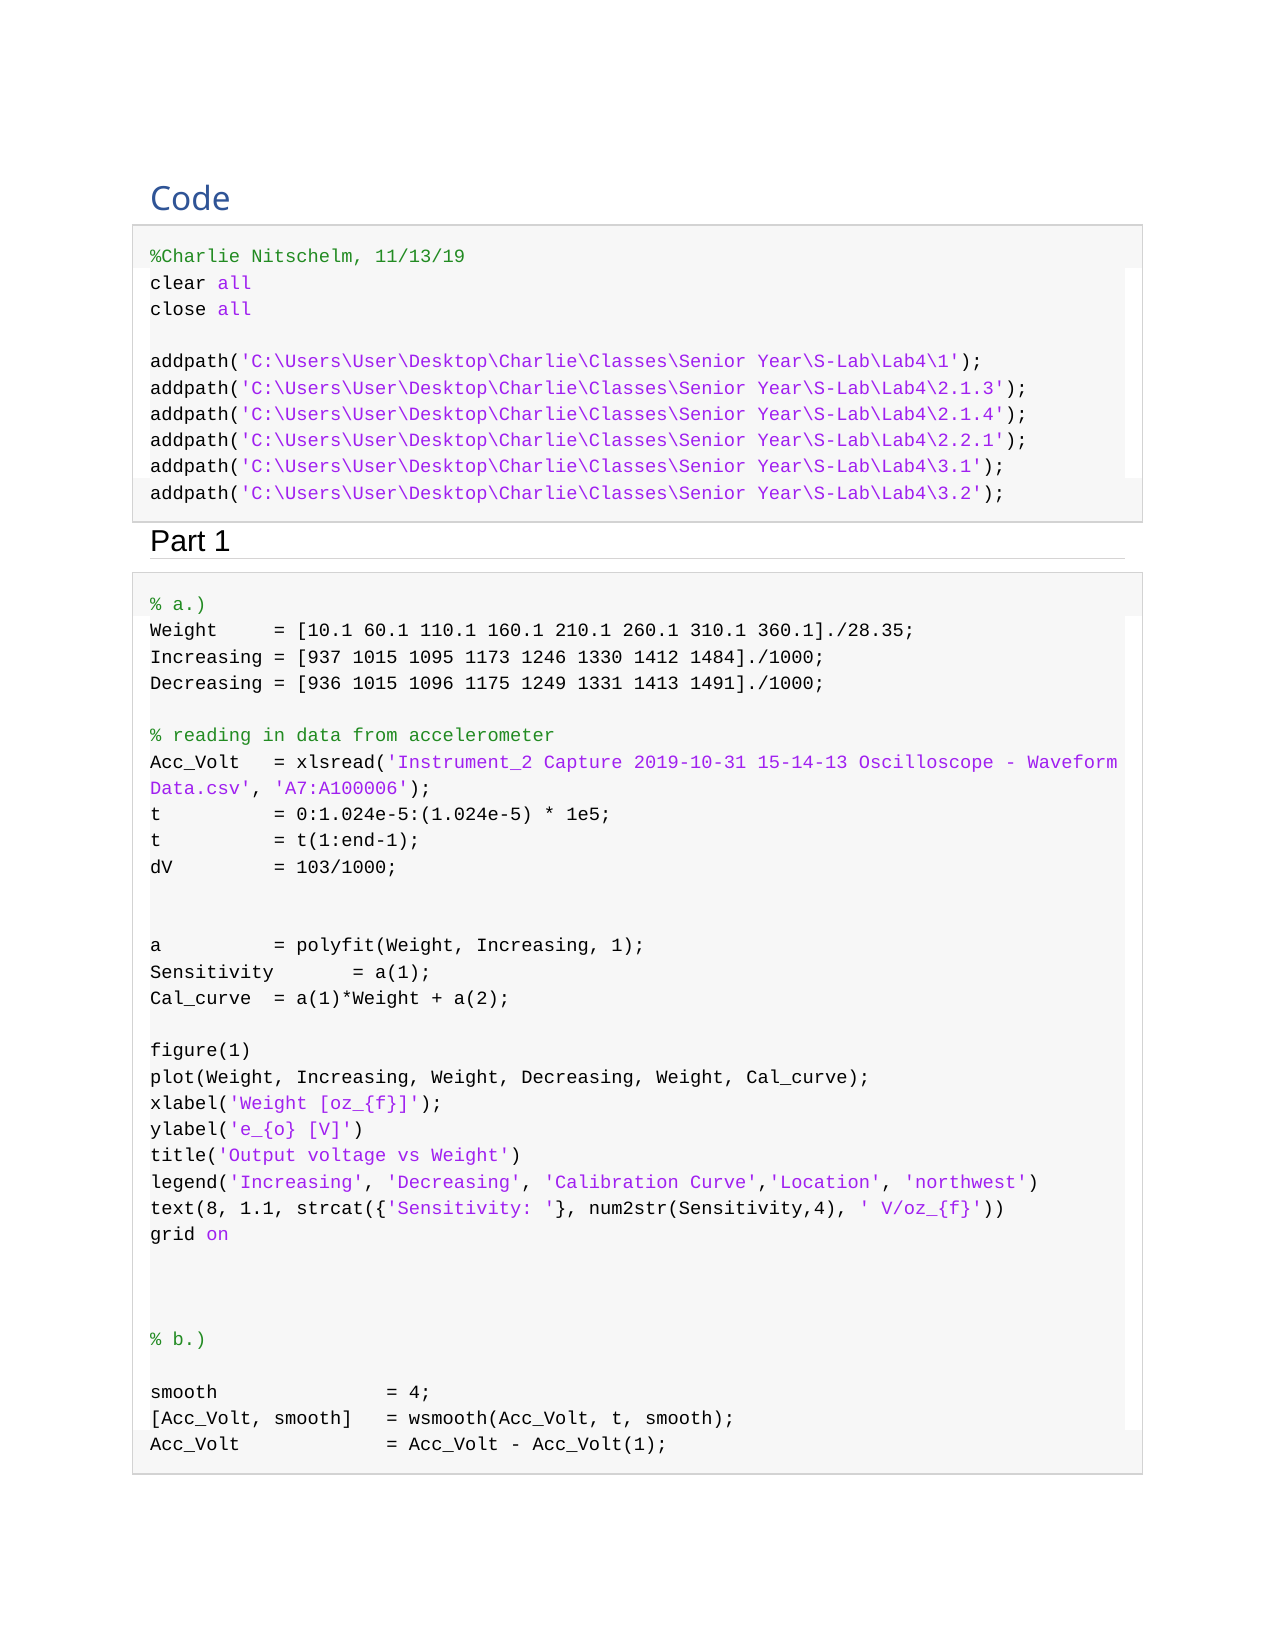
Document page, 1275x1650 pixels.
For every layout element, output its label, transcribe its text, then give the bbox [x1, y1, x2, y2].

text Increasing = [937 1015 1095 1173 1246 1330 1412 1484]./1000; [150, 642, 1125, 669]
text % b.) [150, 1325, 1125, 1351]
text addpath('C:\Users\User\Desktop\Charlie\Classes\Senior Year\S-Lab\Lab4\2.1.3'); [150, 373, 1125, 400]
text ylabel('e_{o} [V]') [150, 1115, 1125, 1141]
text %Charlie Nitschelm, 11/13/19 [133, 226, 1142, 268]
text xlabel('Weight [oz_{f}]'); [150, 1089, 1125, 1115]
text smooth = 4; [150, 1377, 1125, 1404]
text Acc_Volt = Acc_Volt - Acc_Volt(1); [133, 1412, 1142, 1473]
text addpath('C:\Users\User\Desktop\Charlie\Classes\Senior Year\S-Lab\Lab4\1'); [150, 347, 1125, 373]
text grid on [150, 1220, 1125, 1246]
text text(8, 1.1, strcat({'Sensitivity: '}, num2str(Sensitivity,4), ' V/oz_{f}')) [150, 1194, 1125, 1220]
text plot(Weight, Increasing, Weight, Decreasing, Weight, Cal_curve); [150, 1062, 1125, 1089]
text addpath('C:\Users\User\Desktop\Charlie\Classes\Senior Year\S-Lab\Lab4\2.1.4'); [150, 400, 1125, 426]
text Weight = [10.1 60.1 110.1 160.1 210.1 260.1 310.1 360.1]./28.35; [150, 616, 1125, 642]
text figure(1) [150, 1036, 1125, 1062]
text a = polyfit(Weight, Increasing, 1); [150, 931, 1125, 957]
text dV = 103/1000; [150, 852, 1125, 879]
text addpath('C:\Users\User\Desktop\Charlie\Classes\Senior Year\S-Lab\Lab4\2.2.1'); [150, 426, 1125, 452]
text Cal_curve = a(1)*Weight + a(2); [150, 984, 1125, 1010]
subtitle Code [150, 175, 1125, 220]
subtitle Part 1 [150, 523, 1125, 558]
text close all [150, 295, 1125, 321]
text Acc_Volt = xlsread('Instrument_2 Capture 2019-10-31 15-14-13 Oscilloscope - Waveform Data.csv', 'A7:A100006'); [150, 747, 1125, 800]
text legend('Increasing', 'Decreasing', 'Calibration Curve','Location', 'northwest') [150, 1167, 1125, 1194]
text title('Output voltage vs Weight') [150, 1141, 1125, 1167]
text Sensitivity = a(1); [150, 957, 1125, 984]
text clear all [150, 268, 1125, 295]
text % a.) [133, 573, 1142, 616]
text t = 0:1.024e-5:(1.024e-5) * 1e5; [150, 800, 1125, 826]
text addpath('C:\Users\User\Desktop\Charlie\Classes\Senior Year\S-Lab\Lab4\3.2'); [133, 460, 1142, 521]
text t = t(1:end-1); [150, 826, 1125, 852]
text % reading in data from accelerometer [150, 721, 1125, 747]
text Decreasing = [936 1015 1096 1175 1249 1331 1413 1491]./1000; [150, 669, 1125, 695]
